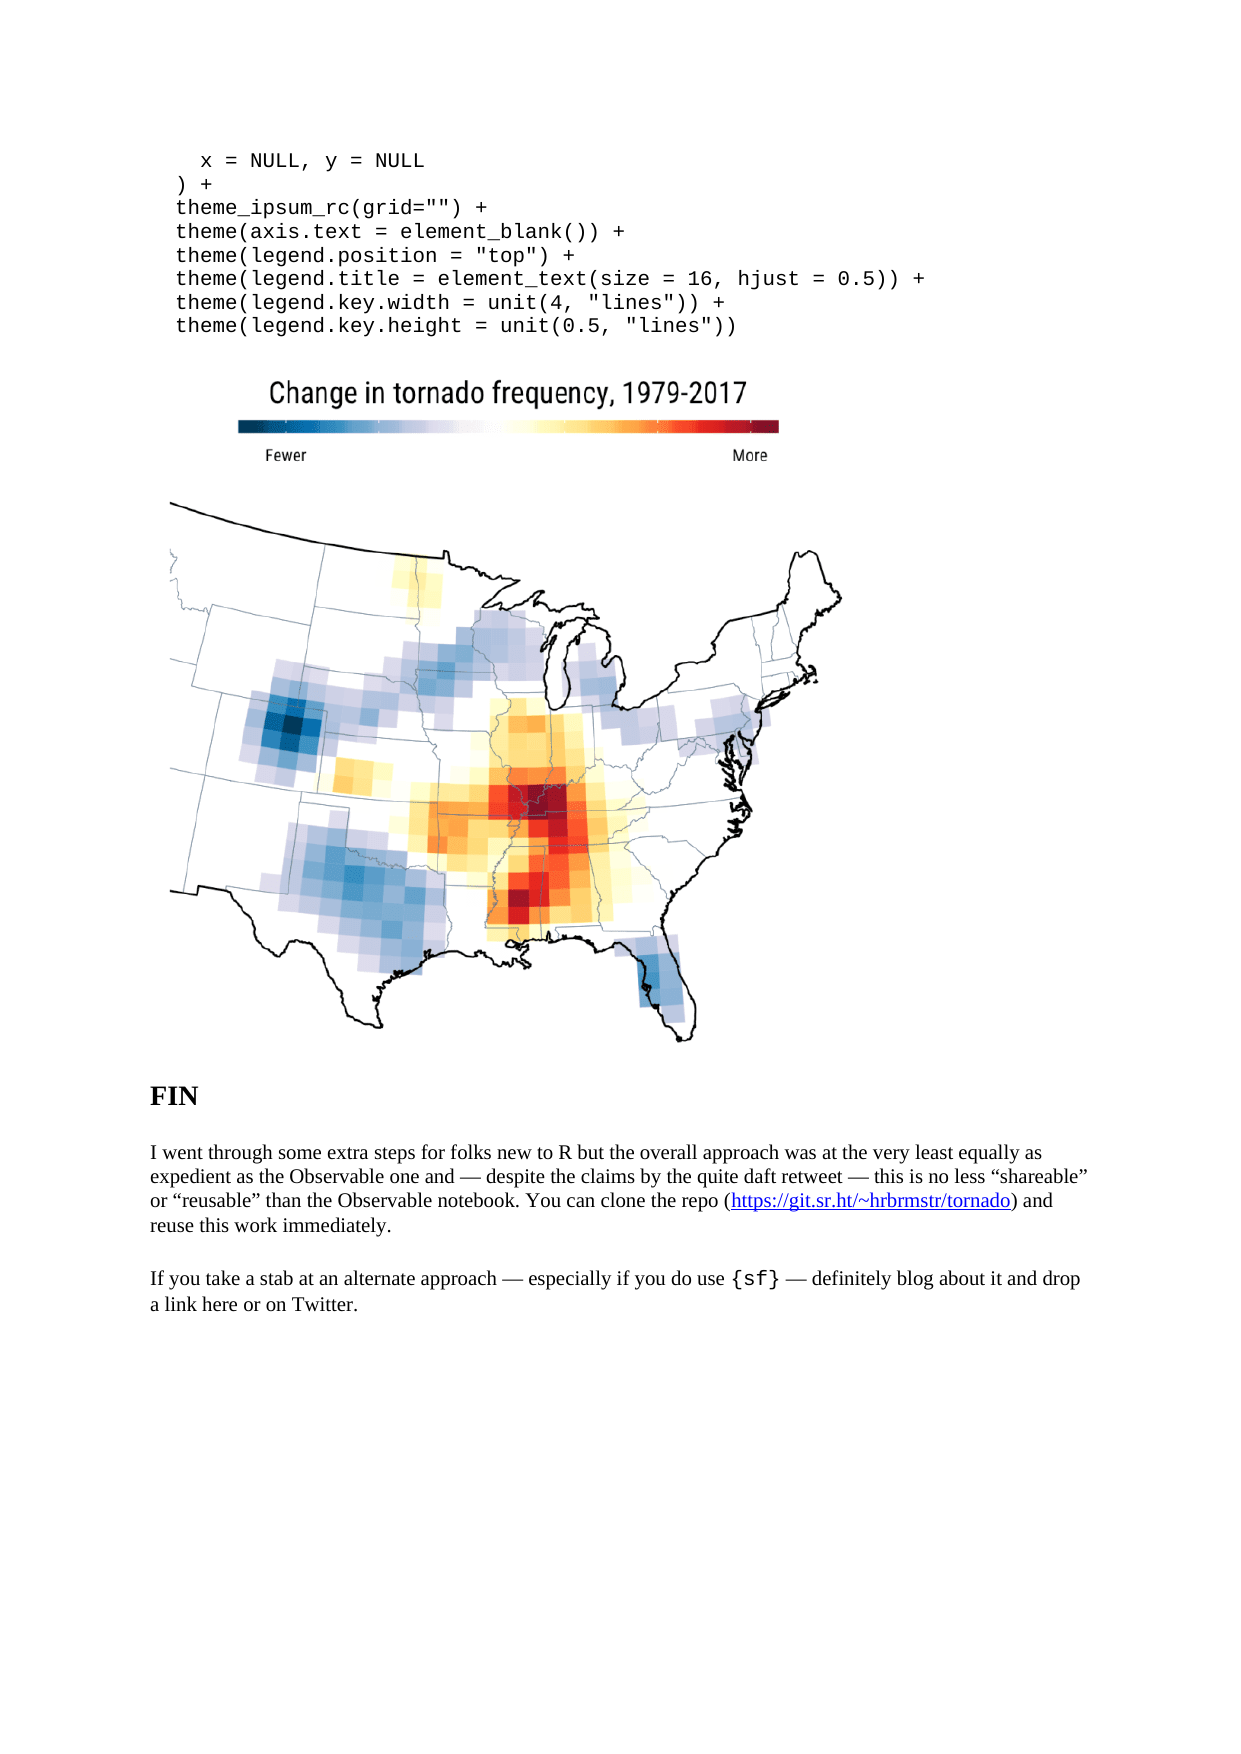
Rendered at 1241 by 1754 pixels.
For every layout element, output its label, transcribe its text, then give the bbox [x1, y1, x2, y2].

text FIN [150, 1079, 1090, 1111]
text If you take a stab at an alternate approach — especially if you do use {sf} — definitely blog about it and drop a link here or on Twitter. [150, 1266, 1090, 1316]
text theme(legend.position = "top") + [150, 244, 1090, 268]
text x = NULL, y = NULL [150, 150, 1090, 174]
text theme(axis.text = element_blank()) + [150, 221, 1090, 244]
text theme_ipsum_rc(grid="") + [150, 197, 1090, 221]
text ) + [150, 174, 1090, 197]
text theme(legend.key.height = unit(0.5, "lines")) [150, 316, 1090, 339]
text I went through some extra steps for folks new to R but the overall approach was at the very least equally as expedient as the Observable one and — despite the claims by the quite daft retweet — this is no less “shareable” or “reusable” than the Observable notebook. You can clone the repo (https://git.sr.ht/~hrbrmstr/tornado) and reuse this work immediately. [150, 1140, 1090, 1237]
text theme(legend.title = element_text(size = 16, hjust = 0.5)) + [150, 268, 1090, 292]
picture [150, 368, 854, 1050]
text theme(legend.key.width = unit(4, "lines")) + [150, 292, 1090, 316]
